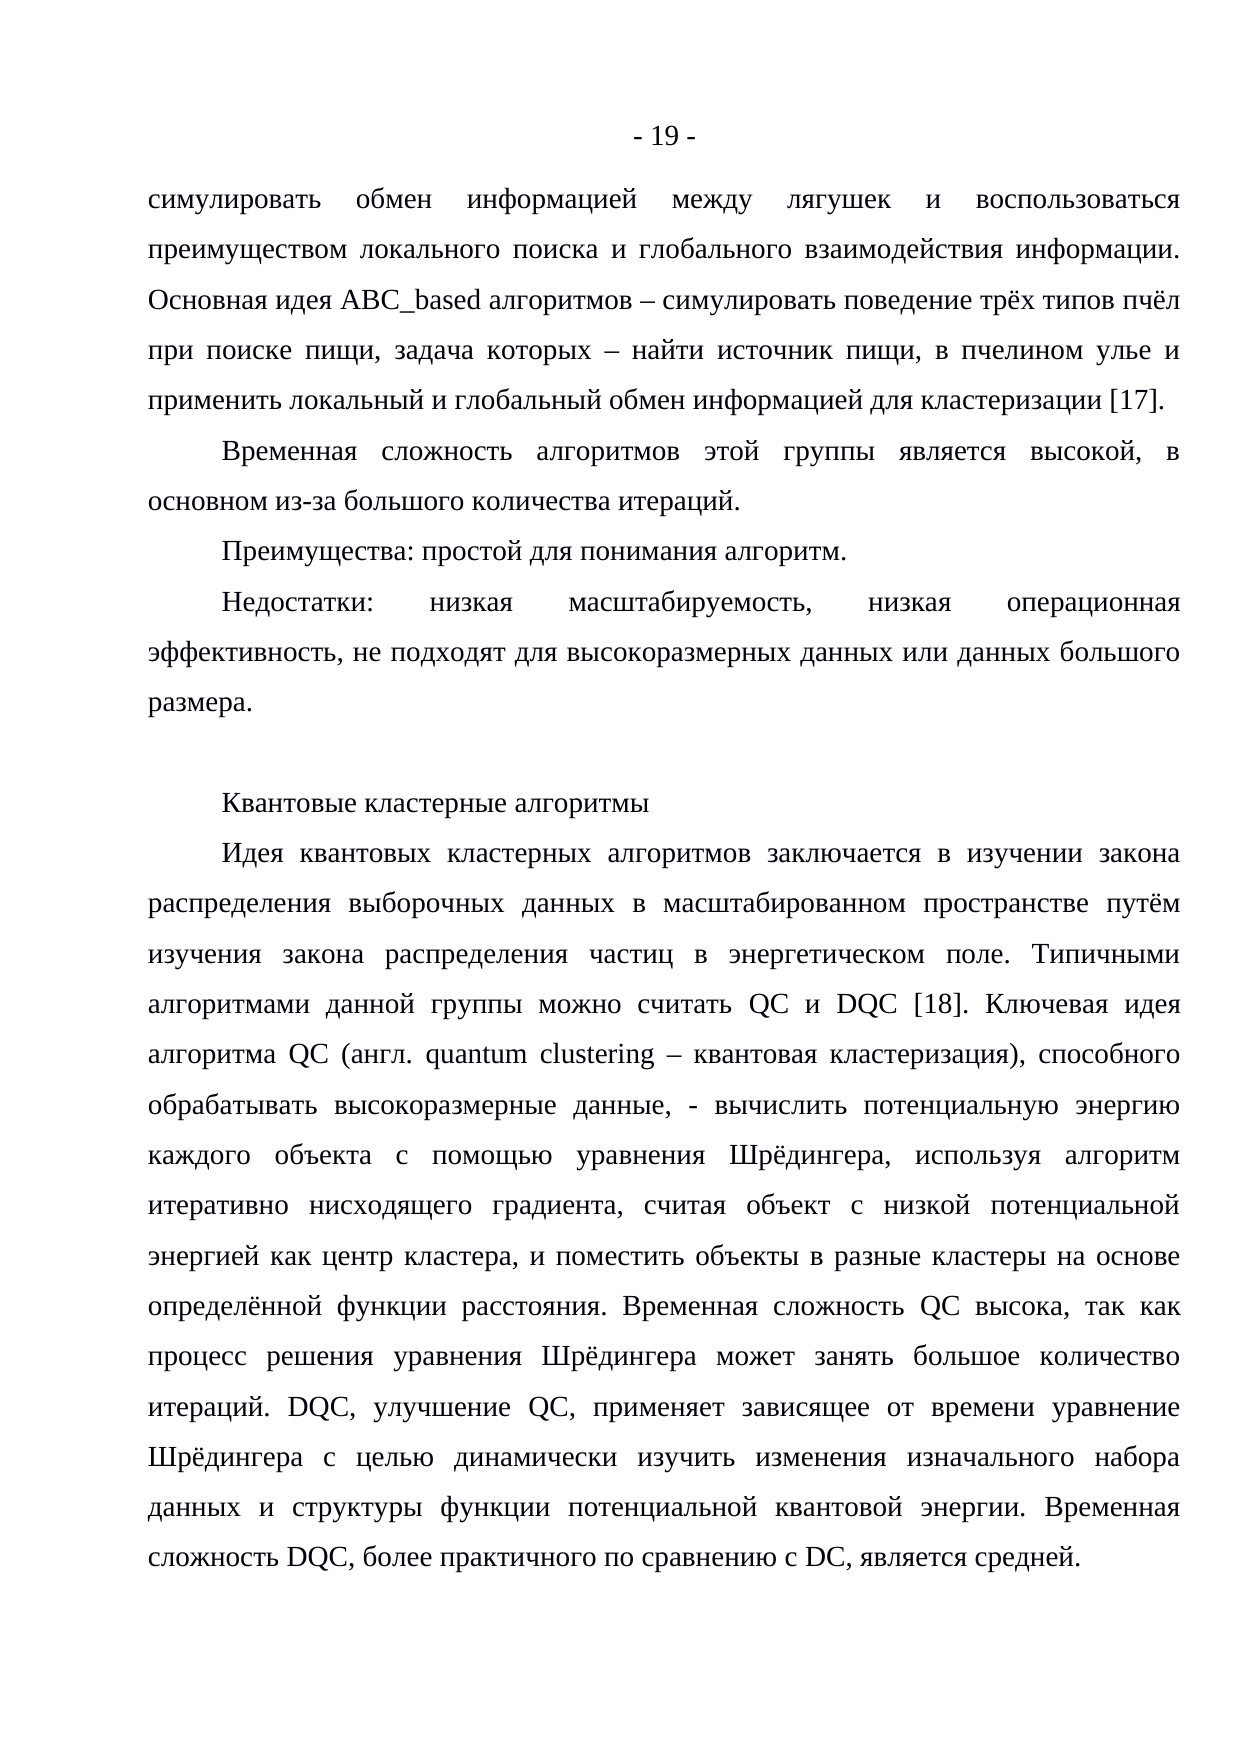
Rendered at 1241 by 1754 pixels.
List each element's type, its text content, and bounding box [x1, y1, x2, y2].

text Квантовые кластерные алгоритмы [148, 785, 1181, 818]
text Идея квантовых кластерных алгоритмов заключается в изучении закона распределения выборочных данных в масштабированном пространстве путём изучения закона распределения частиц в энергетическом поле. Типичными алгоритмами данной группы можно считать QC и DQC [18]. Ключевая идея алгоритма QC (англ. quantum clustering – квантовая кластеризация), способного обрабатывать высокоразмерные данные, - вычислить потенциальную энергию каждого объекта с помощью уравнения Шрёдингера, используя алгоритм итеративно нисходящего градиента, считая объект с низкой потенциальной энергией как центр кластера, и поместить объекты в разные кластеры на основе определённой функции расстояния. Временная сложность QC высока, так как процесс решения уравнения Шрёдингера может занять большое количество итераций. DQC, улучшение QC, применяет зависящее от времени уравнение Шрёдингера с целью динамически изучить изменения изначального набора данных и структуры функции потенциальной квантовой энергии. Временная сложность DQC, более практичного по сравнению с DC, является средней. [148, 835, 1181, 1573]
text Преимущества: простой для понимания алгоритм. [148, 533, 1181, 567]
text Недостатки: низкая масштабируемость, низкая операционная эффективность, не подходят для высокоразмерных данных или данных большого размера. [148, 584, 1181, 718]
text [148, 181, 1181, 416]
text Временная сложность алгоритмов этой группы является высокой, в основном из-за большого количества итераций. [148, 433, 1181, 517]
